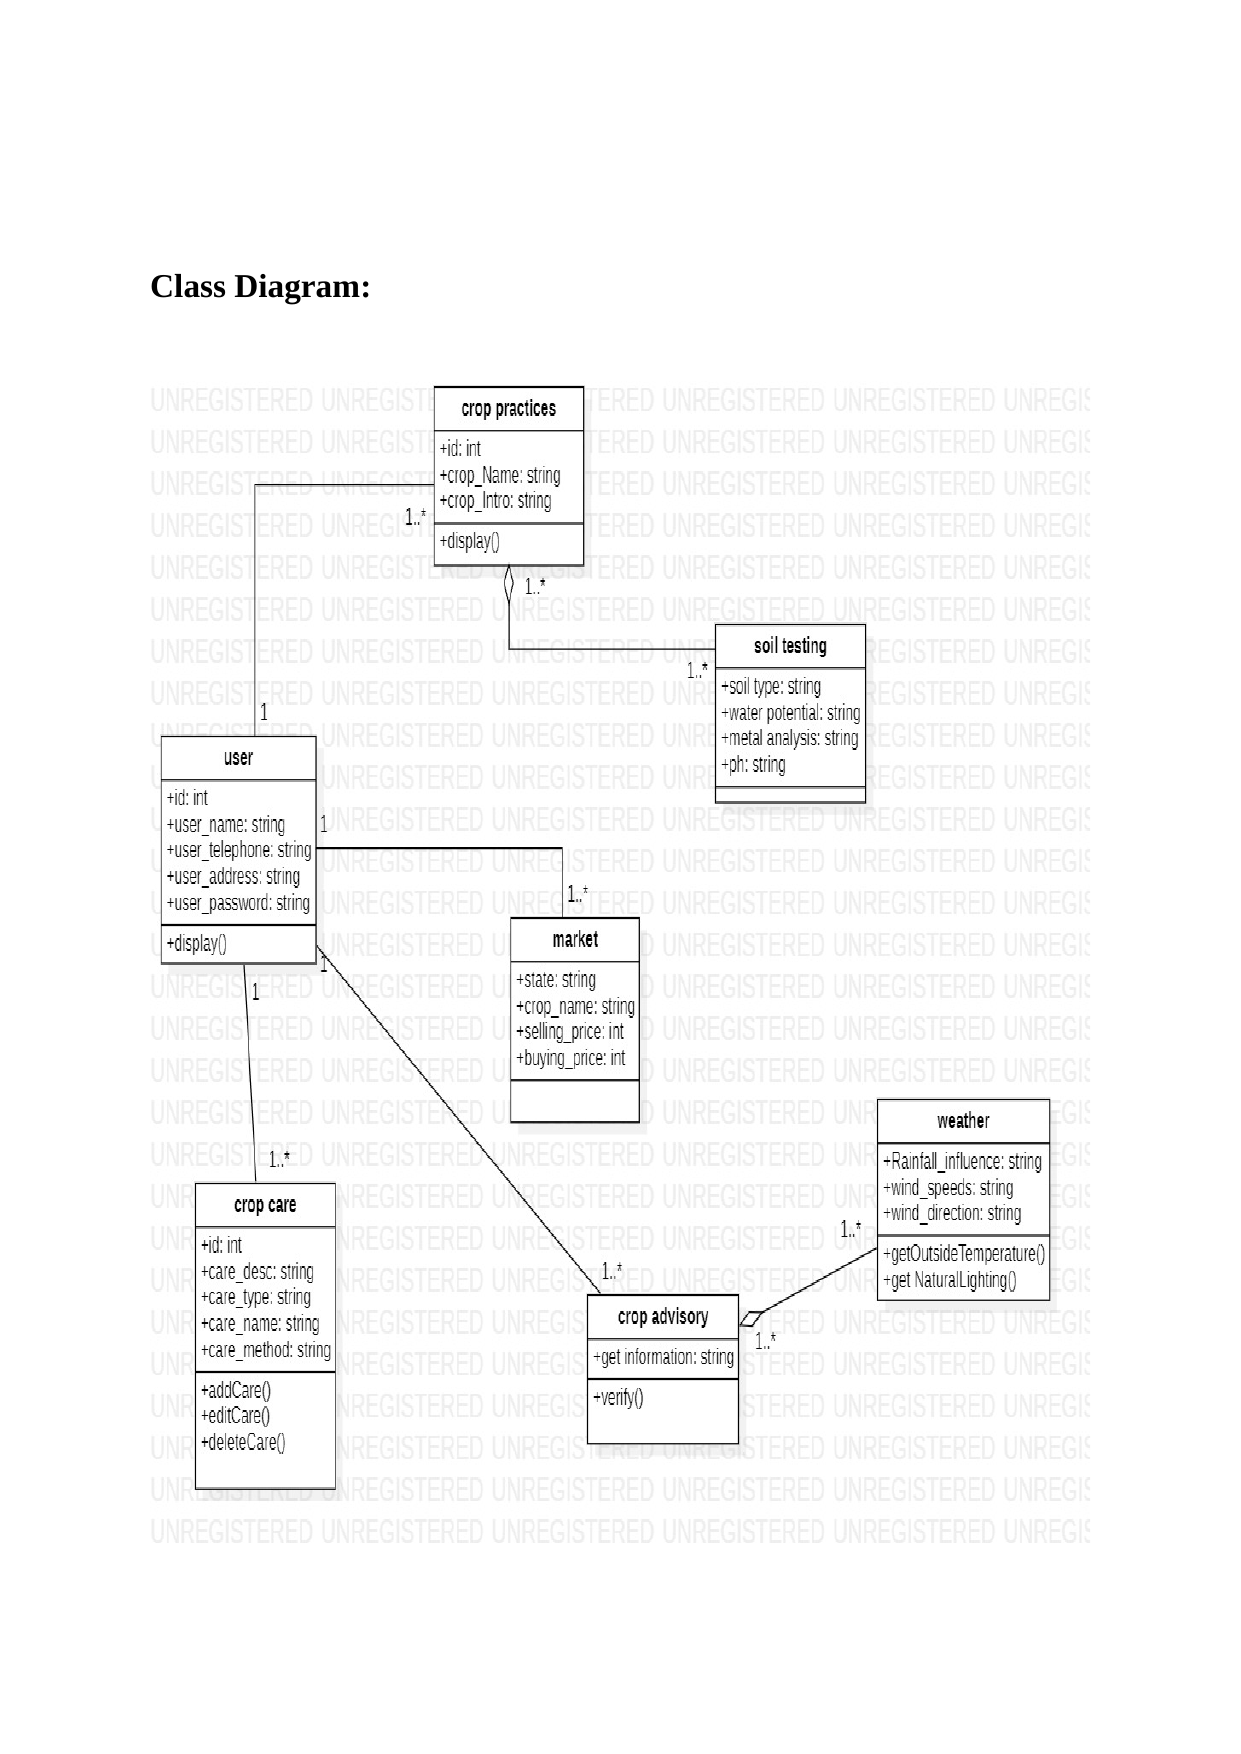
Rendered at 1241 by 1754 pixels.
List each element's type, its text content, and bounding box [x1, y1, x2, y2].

text Class Diagram: [150, 266, 1090, 304]
picture [150, 371, 1091, 1559]
